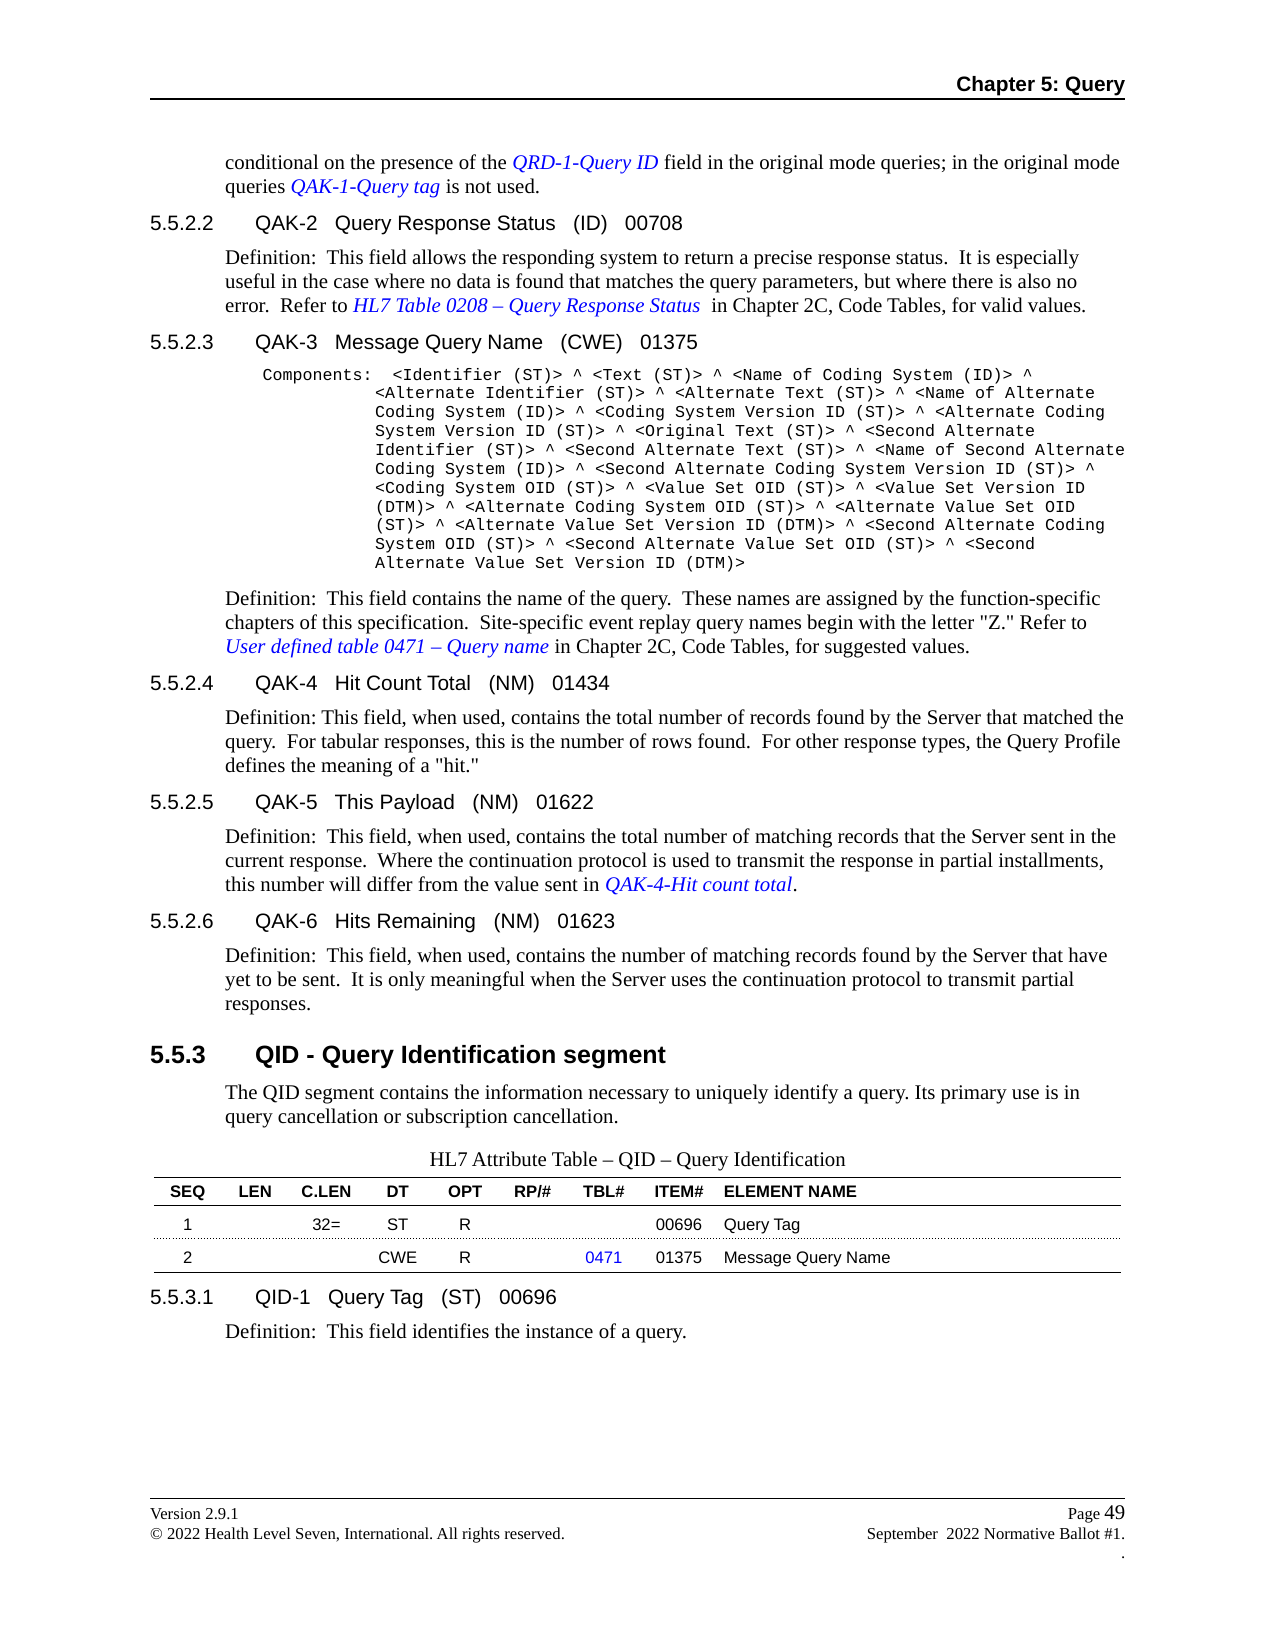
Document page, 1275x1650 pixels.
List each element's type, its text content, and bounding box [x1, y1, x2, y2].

text Definition: This field, when used, contains the total number of matching records that the Server sent in the current response. Where the continuation protocol is used to transmit the response in partial installments, this number will differ from the value sent in QAK-4-Hit count total. [225, 824, 1125, 896]
text Definition: This field, when used, contains the number of matching records found by the Server that have yet to be sent. It is only meaningful when the Server uses the continuation protocol to transmit partial responses. [225, 943, 1125, 1015]
subtitle QAK-5 This Payload (NM) 01622 [150, 790, 1125, 814]
text HL7 Attribute Table – QID – Query Identification [150, 1146, 1125, 1171]
subtitle QID-1 Query Tag (ST) 00696 [150, 1285, 1125, 1309]
subtitle QAK-4 Hit Count Total (NM) 01434 [150, 671, 1125, 695]
subtitle QID - Query Identification segment [150, 1040, 1125, 1069]
subtitle QAK-6 Hits Remaining (NM) 01623 [150, 909, 1125, 933]
text Definition: This field contains the name of the query. These names are assigned by the function-specific chapters of this specification. Site-specific event replay query names begin with the letter "Z." Refer to User defined table 0471 – Query name in Chapter 2C, Code Tables, for suggested values. [225, 586, 1125, 658]
text Definition: This field allows the responding system to return a precise response status. It is especially useful in the case where no data is found that matches the query parameters, but where there is also no error. Refer to HL7 Table 0208 – Query Response Status in Chapter 2C, Code Tables, for valid values. [225, 245, 1125, 317]
text Definition: This field, when used, contains the total number of records found by the Server that matched the query. For tabular responses, this is the number of rows found. For other response types, the Query Profile defines the meaning of a "hit." [225, 705, 1125, 777]
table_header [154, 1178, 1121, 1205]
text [225, 150, 1125, 198]
subtitle QAK-3 Message Query Name (CWE) 01375 [150, 330, 1125, 354]
text Components: <Identifier (ST)> ^ <Text (ST)> ^ <Name of Coding System (ID)> ^ <Alternate Identifier (ST)> ^ <Alternate Text (ST)> ^ <Name of Alternate Coding System (ID)> ^ <Coding System Version ID (ST)> ^ <Alternate Coding System Version ID (ST)> ^ <Original Text (ST)> ^ <Second Alternate Identifier (ST)> ^ <Second Alternate Text (ST)> ^ <Name of Second Alternate Coding System (ID)> ^ <Second Alternate Coding System Version ID (ST)> ^ <Coding System OID (ST)> ^ <Value Set OID (ST)> ^ <Value Set Version ID (DTM)> ^ <Alternate Coding System OID (ST)> ^ <Alternate Value Set OID (ST)> ^ <Alternate Value Set Version ID (DTM)> ^ <Second Alternate Coding System OID (ST)> ^ <Second Alternate Value Set OID (ST)> ^ <Second Alternate Value Set Version ID (DTM)> [262, 366, 1125, 573]
subtitle QAK-2 Query Response Status (ID) 00708 [150, 211, 1125, 234]
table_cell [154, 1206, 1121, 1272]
text The QID segment contains the information necessary to uniquely identify a query. Its primary use is in query cancellation or subscription cancellation. [225, 1079, 1125, 1128]
text Definition: This field identifies the instance of a query. [225, 1319, 1125, 1343]
